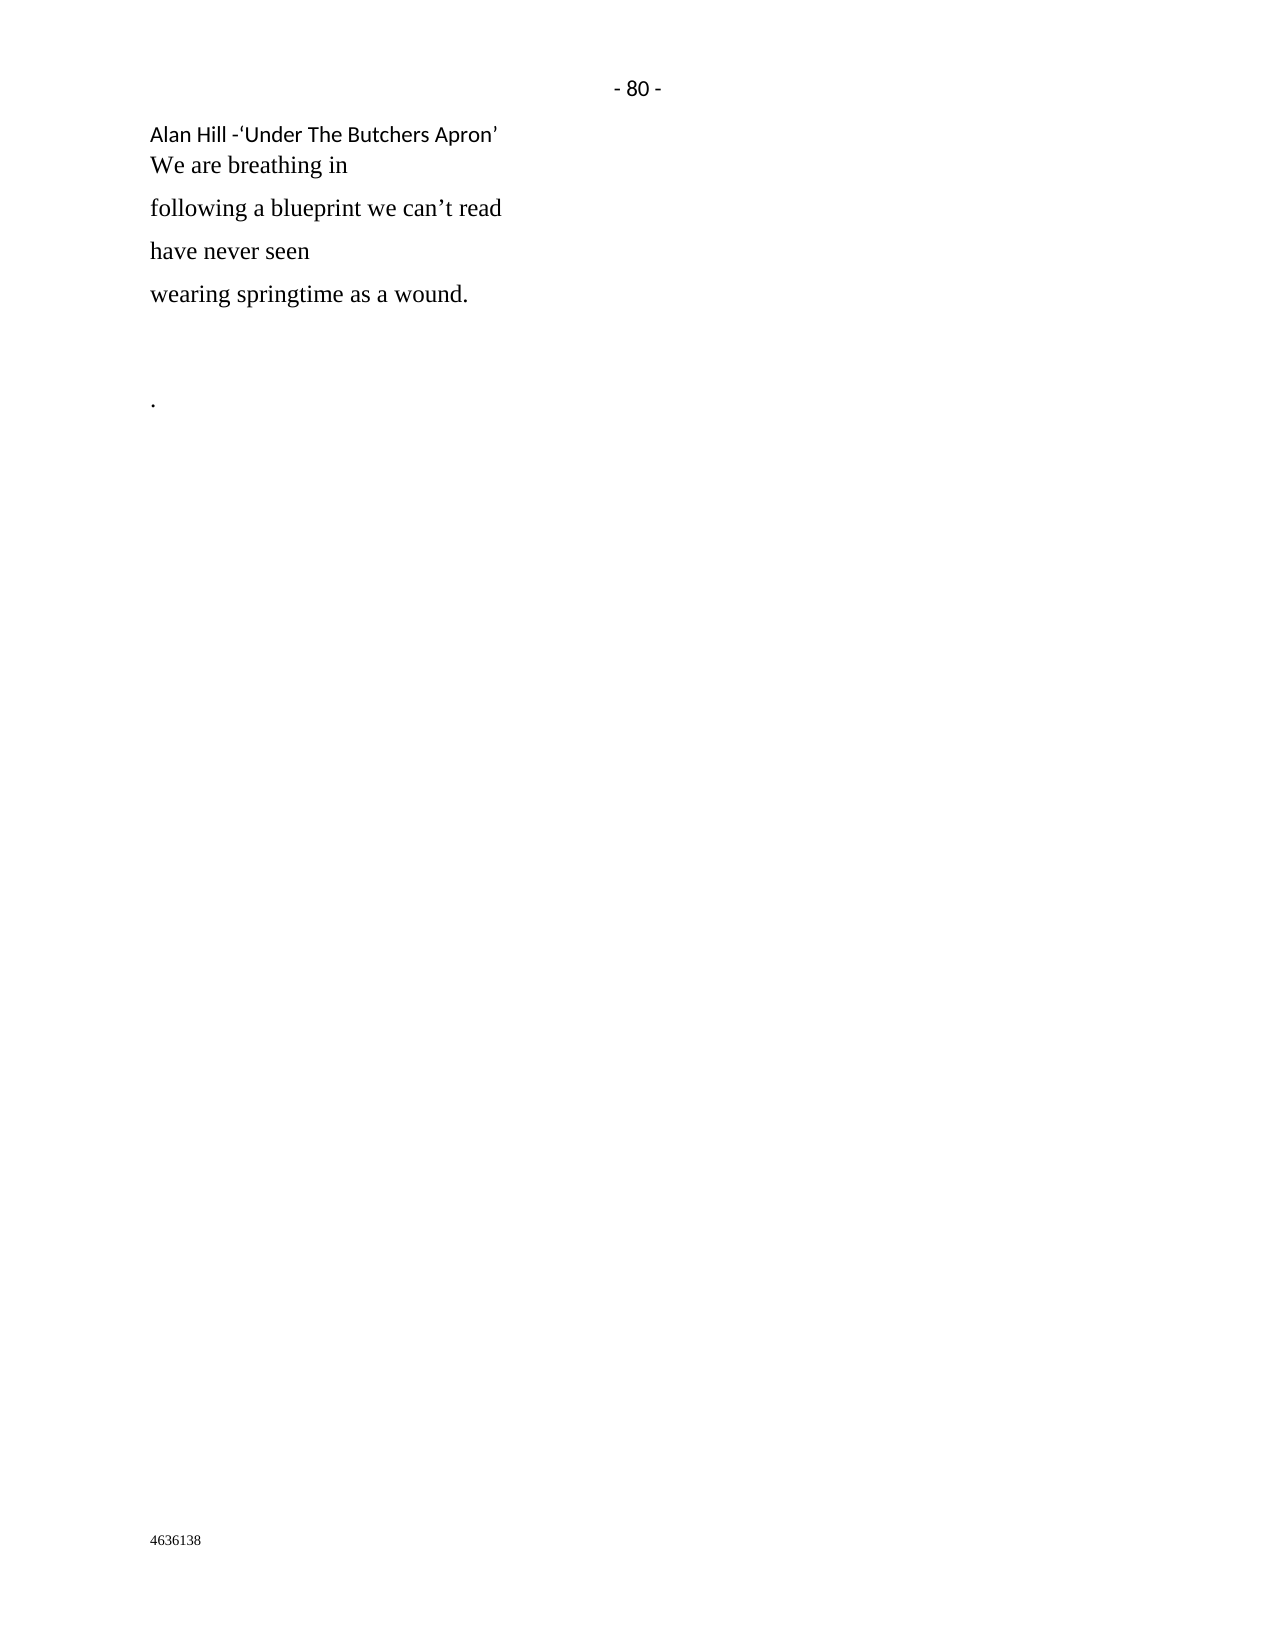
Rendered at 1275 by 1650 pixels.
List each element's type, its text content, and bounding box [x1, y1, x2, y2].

text We are breathing in [150, 150, 1125, 179]
text following a blueprint we can’t read [150, 193, 1125, 222]
text . [150, 384, 1125, 413]
text wearing springtime as a wound. [150, 279, 1125, 308]
text have never seen [150, 236, 1125, 265]
